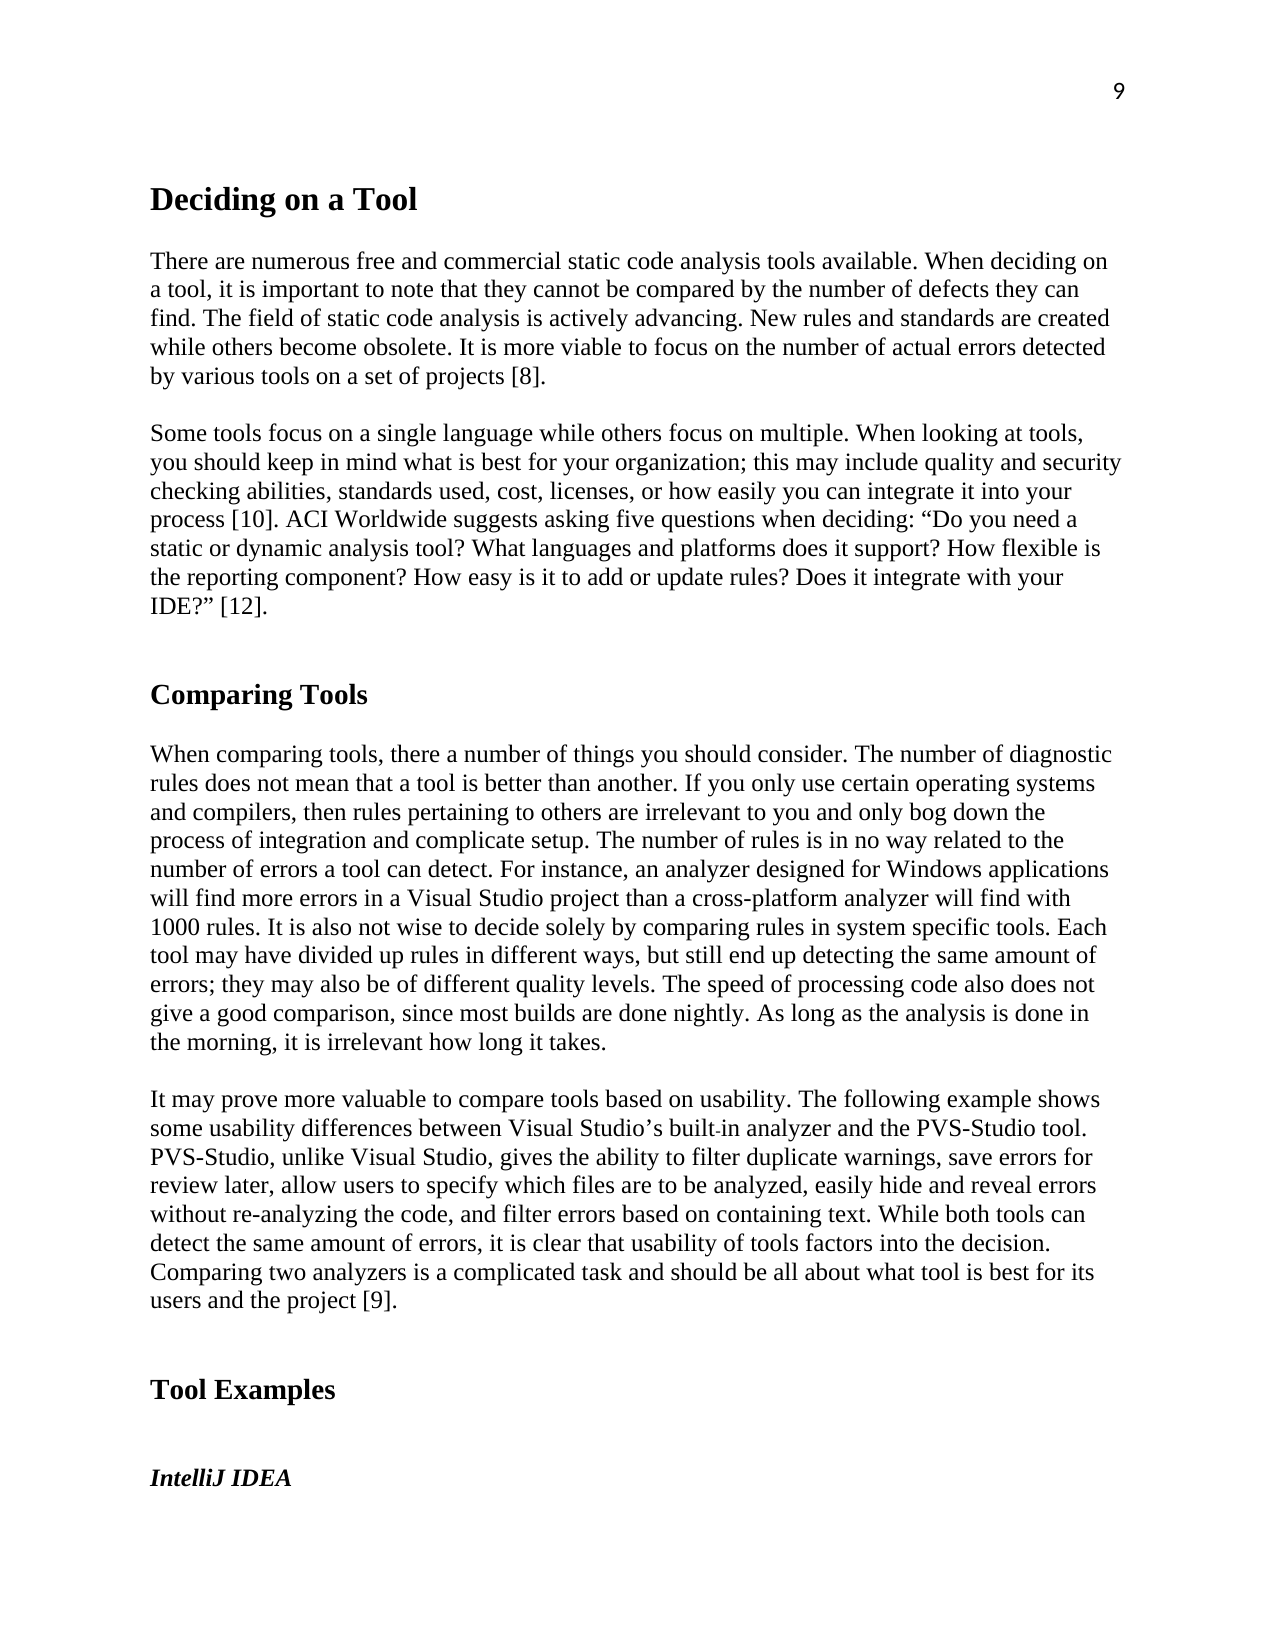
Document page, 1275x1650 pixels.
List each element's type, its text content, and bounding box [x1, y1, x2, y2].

text There are numerous free and commercial static code analysis tools available. When deciding on a tool, it is important to note that they cannot be compared by the number of defects they can find. The field of static code analysis is actively advancing. New rules and standards are created while others become obsolete. It is more viable to focus on the number of actual errors detected by various tools on a set of projects [8]. [150, 246, 1125, 389]
text Deciding on a Tool [150, 179, 1125, 217]
text IntelliJ IDEA [150, 1463, 1125, 1492]
text Some tools focus on a single language while others focus on multiple. When looking at tools, you should keep in mind what is best for your organization; this may include quality and security checking abilities, standards used, cost, licenses, or how easily you can integrate it into your process [10]. ACI Worldwide suggests asking five questions when deciding: “Do you need a static or dynamic analysis tool? What languages and platforms does it support? How flexible is the reporting component? How easy is it to add or update rules? Does it integrate with your IDE?” [12]. [150, 418, 1125, 619]
text It may prove more valuable to compare tools based on usability. The following example shows some usability differences between Visual Studio’s built-in analyzer and the PVS-Studio tool. PVS-Studio, unlike Visual Studio, gives the ability to filter duplicate warnings, save errors for review later, allow users to specify which files are to be analyzed, easily hide and reveal errors without re-analyzing the code, and filter errors based on containing text. While both tools can detect the same amount of errors, it is clear that usability of tools factors into the decision. Comparing two analyzers is a complicated task and should be all about what tool is best for its users and the project [9]. [150, 1084, 1125, 1314]
text Tool Examples [150, 1372, 1125, 1405]
text Comparing Tools [150, 677, 1125, 711]
text When comparing tools, there a number of things you should consider. The number of diagnostic rules does not mean that a tool is better than another. If you only use certain operating systems and compilers, then rules pertaining to others are irrelevant to you and only bog down the process of integration and complicate setup. The number of rules is in no way related to the number of errors a tool can detect. For instance, an analyzer designed for Windows applications will find more errors in a Visual Studio project than a cross-platform analyzer will find with 1000 rules. It is also not wise to decide solely by comparing rules in system specific tools. Each tool may have divided up rules in different ways, but still end up detecting the same amount of errors; they may also be of different quality levels. The speed of processing code also does not give a good comparison, since most builds are done nightly. As long as the analysis is done in the morning, it is irrelevant how long it takes. [150, 739, 1125, 1056]
